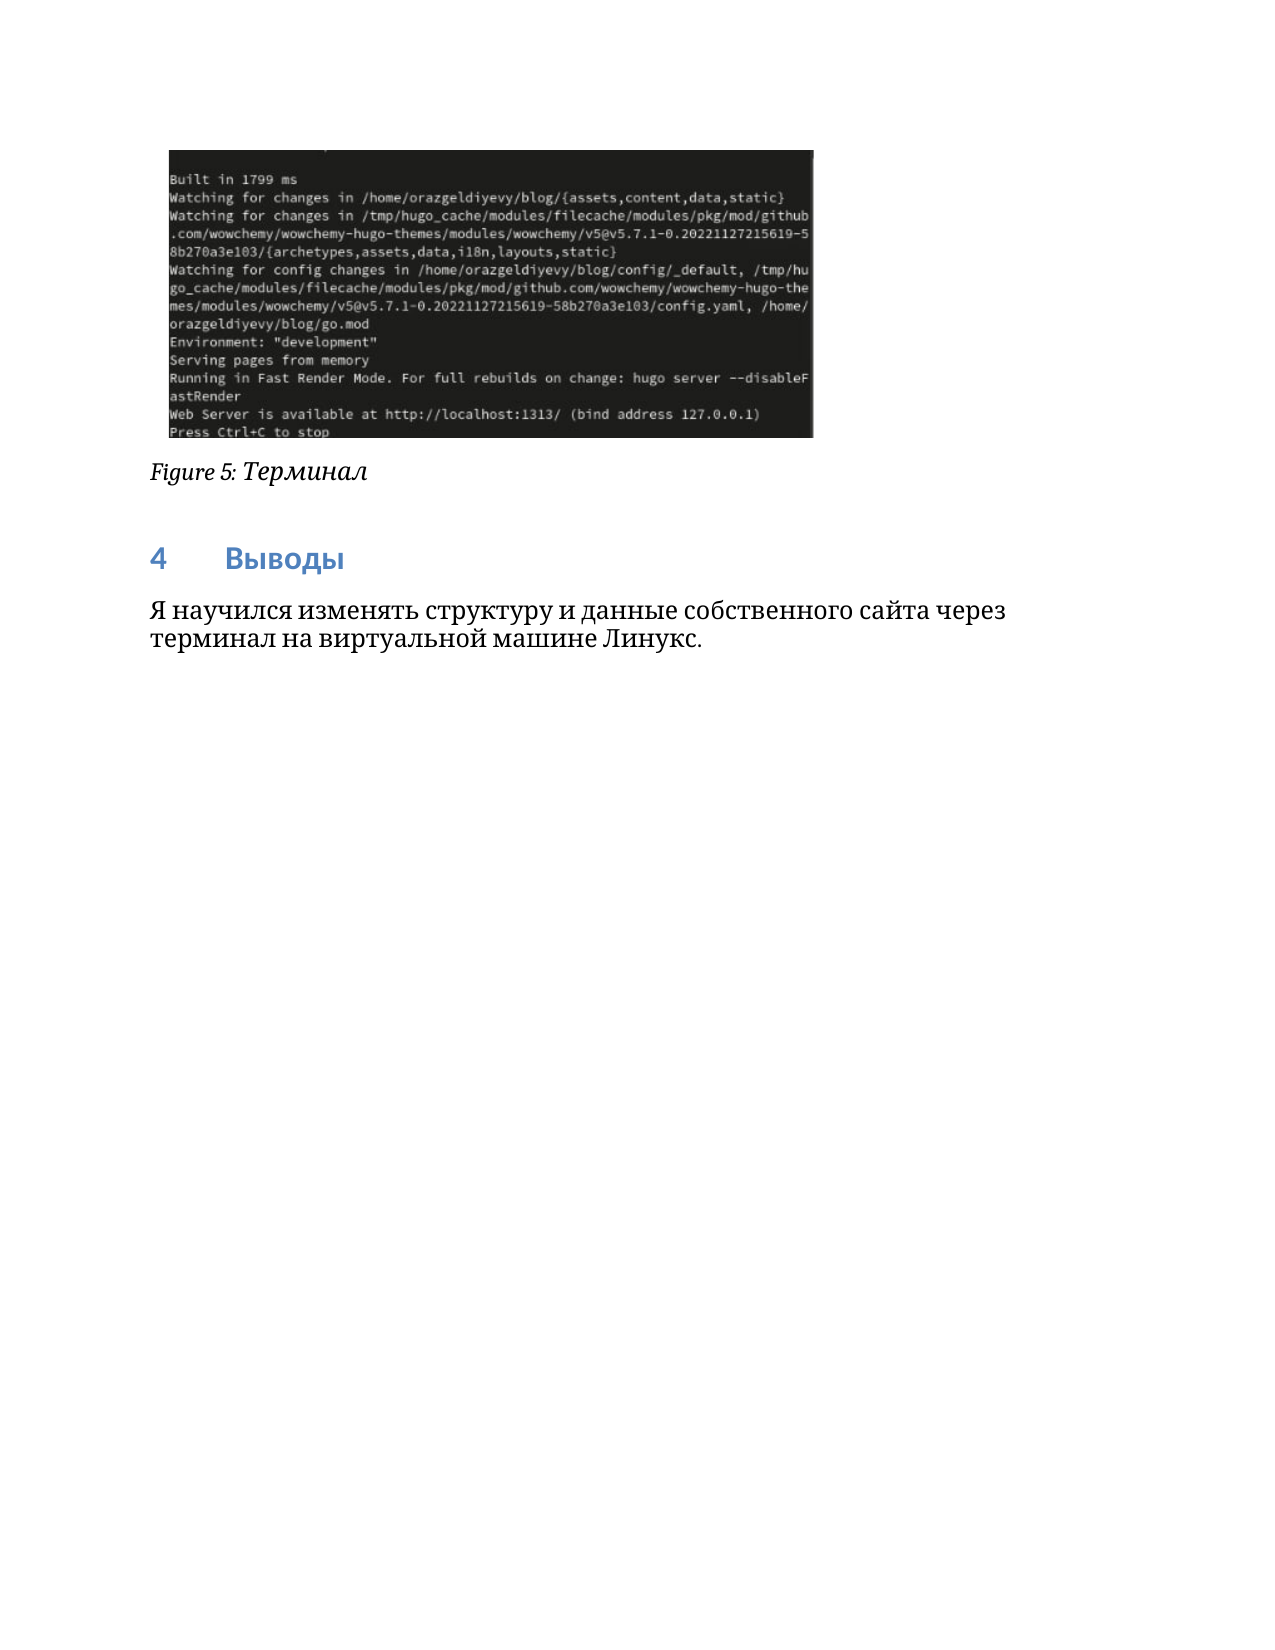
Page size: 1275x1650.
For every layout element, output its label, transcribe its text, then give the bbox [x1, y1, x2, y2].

text Я научился изменять структуру и данные собственного сайта через терминал на виртуальной машине Линукс. [150, 597, 1125, 654]
text Figure 5: Терминал [150, 458, 1125, 487]
subtitle 4 Выводы [150, 537, 1125, 578]
picture [168, 150, 814, 438]
